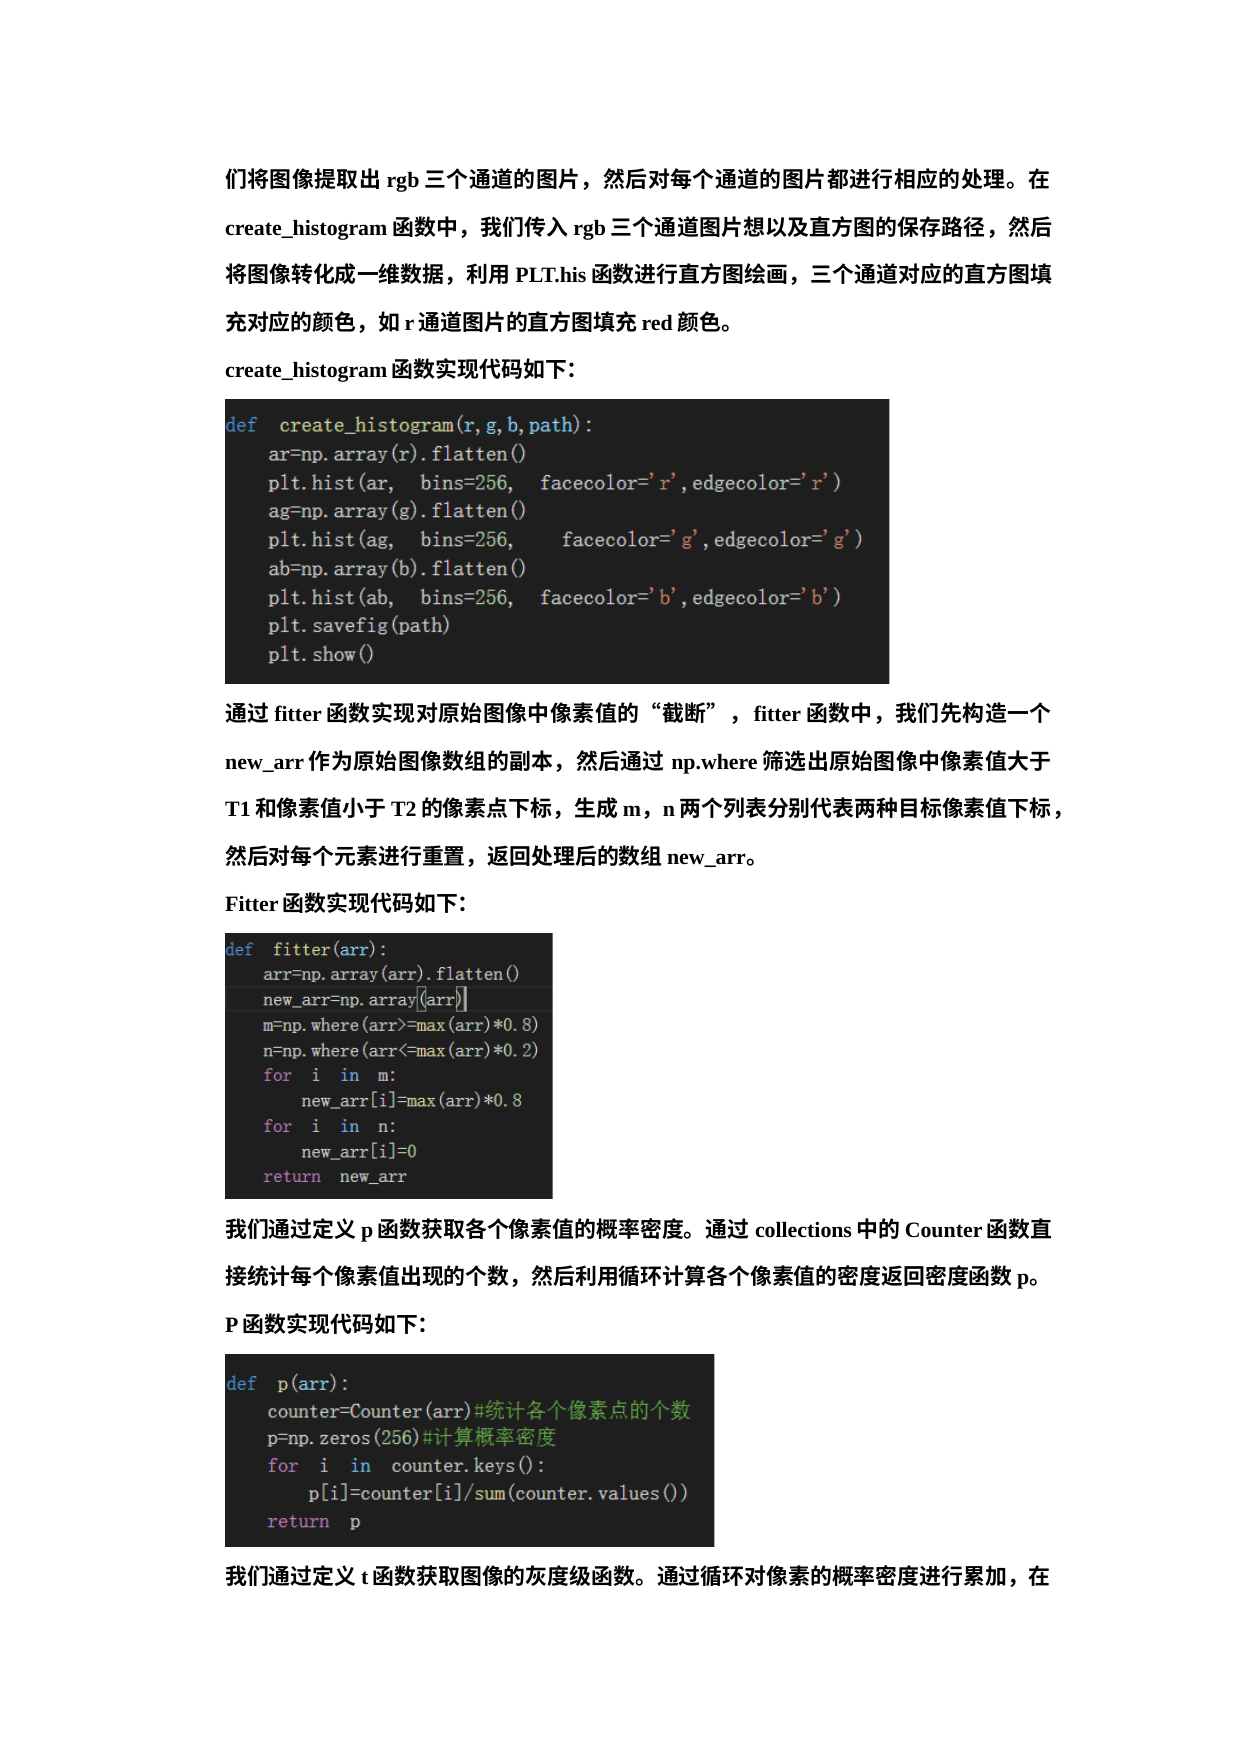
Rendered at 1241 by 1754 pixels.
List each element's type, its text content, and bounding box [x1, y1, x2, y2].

text create_histogram函数实现代码如下： [225, 352, 1053, 384]
text 通过fitter函数实现对原始图像中像素值的“截断”，fitter函数中，我们先构造一个new_arr作为原始图像数组的副本，然后通过np.where筛选出原始图像中像素值大于T1和像素值小于T2的像素点下标，生成m，n两个列表分别代表两种目标像素值下标，然后对每个元素进行重置，返回处理后的数组new_arr。 [225, 696, 1053, 870]
text 我们通过定义p函数获取各个像素值的概率密度。通过collections中的Counter函数直接统计每个像素值出现的个数，然后利用循环计算各个像素值的密度返回密度函数p。 [225, 1212, 1053, 1291]
picture [225, 399, 890, 684]
picture [225, 933, 553, 1199]
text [225, 1559, 1053, 1590]
text Fitter函数实现代码如下： [225, 886, 1053, 918]
picture [225, 1354, 715, 1547]
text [225, 162, 1053, 336]
text P函数实现代码如下： [225, 1307, 1053, 1338]
